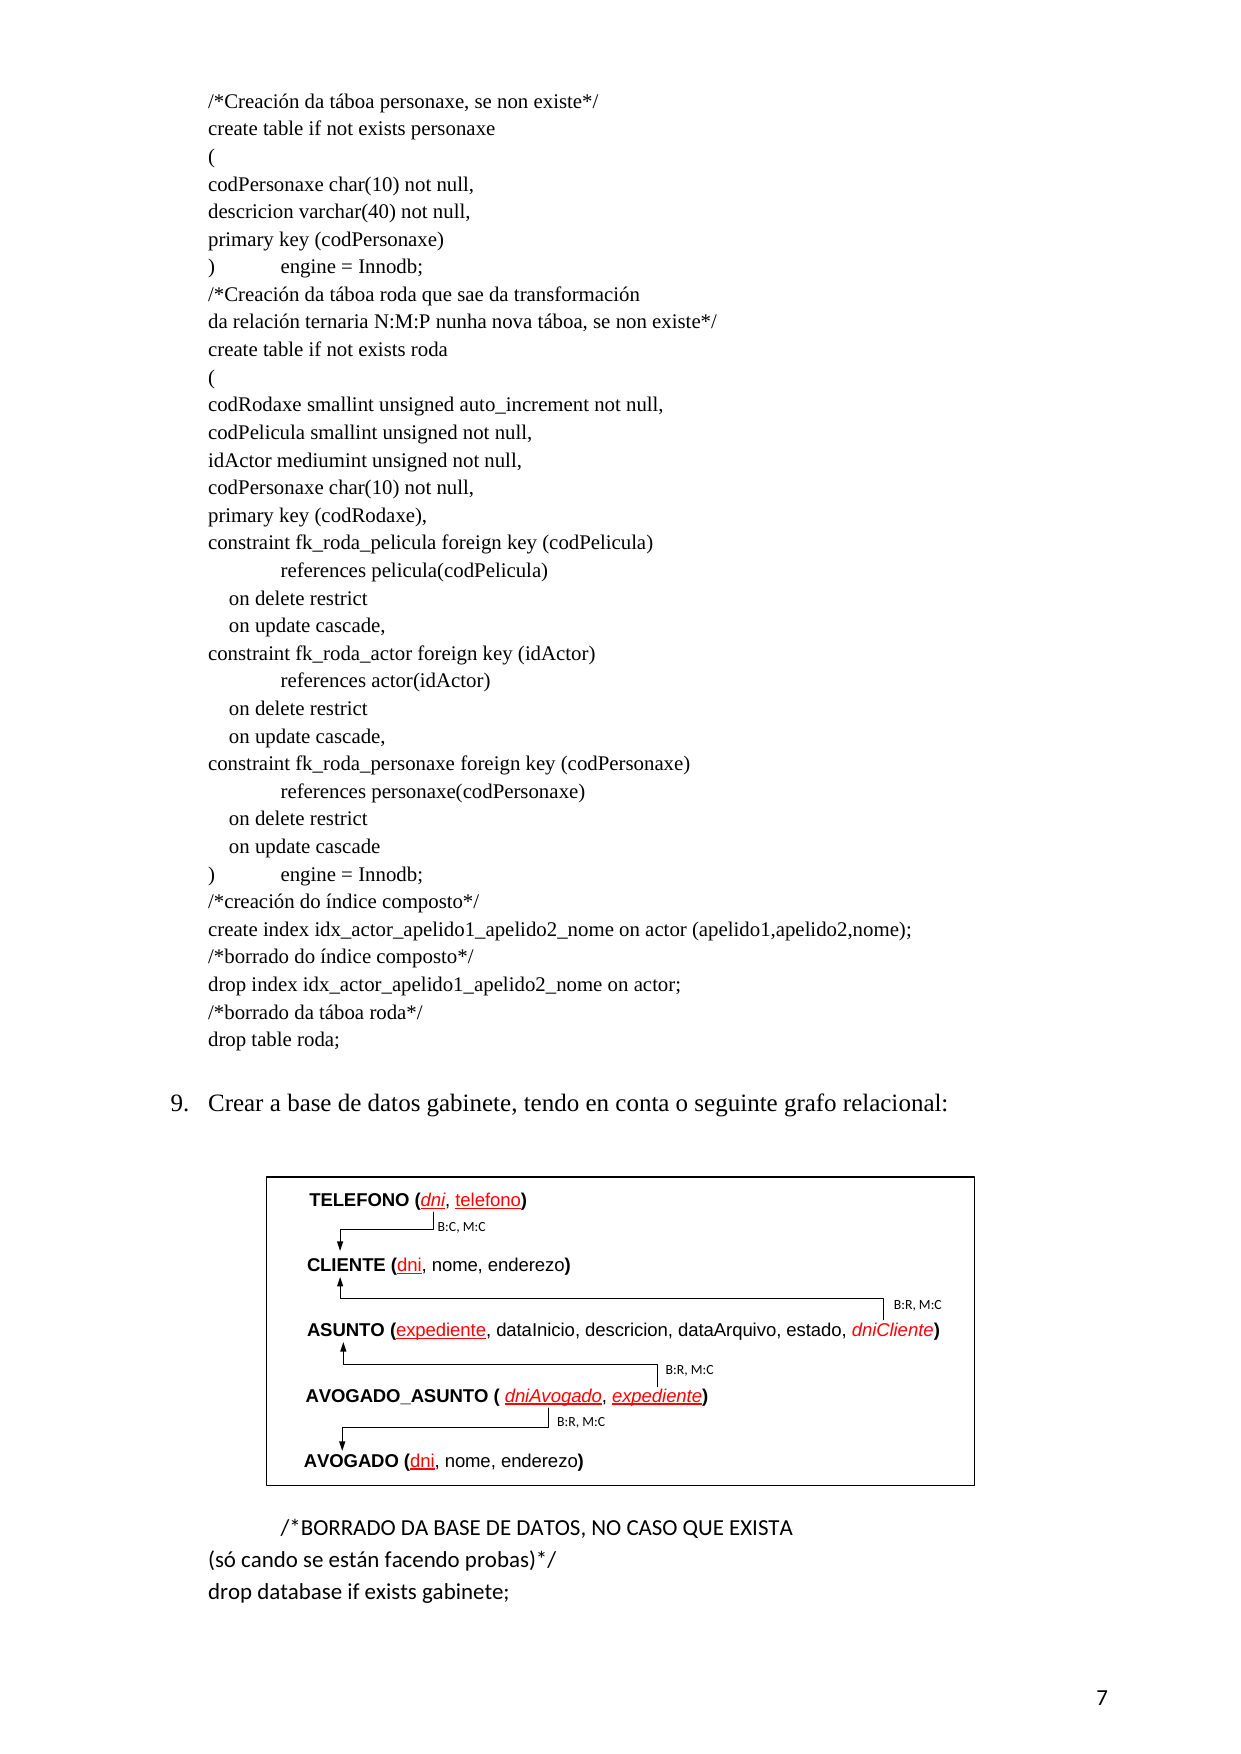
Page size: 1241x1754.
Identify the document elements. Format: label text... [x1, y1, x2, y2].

list /*Creación da táboa roda que sae da transformación [208, 282, 1107, 306]
list da relación ternaria N:M:P nunha nova táboa, se non existe*/ [208, 309, 1107, 333]
list /*BORRADO DA BASE DE DATOS, NO CASO QUE EXISTA [208, 1513, 1107, 1541]
list codPelicula smallint unsigned not null, [208, 420, 1107, 444]
list ) engine = Innodb; [208, 254, 1107, 278]
list Crear a base de datos gabinete, tendo en conta o seguinte grafo relacional: [170, 1088, 1107, 1117]
list codPersonaxe char(10) not null, [208, 171, 1107, 196]
list primary key (codRodaxe), [208, 503, 1107, 527]
list drop database if exists gabinete; [208, 1577, 1107, 1605]
list /*creación do índice composto*/ [208, 889, 1107, 913]
list idActor mediumint unsigned not null, [208, 447, 1107, 472]
list drop index idx_actor_apelido1_apelido2_nome on actor; [208, 972, 1107, 996]
list references pelicula(codPelicula) [208, 558, 1107, 582]
list (só cando se están facendo probas)*/ [208, 1545, 1107, 1573]
list constraint fk_roda_personaxe foreign key (codPersonaxe) [208, 751, 1107, 775]
list ( [208, 144, 1107, 168]
list create table if not exists personaxe [208, 116, 1107, 140]
list on update cascade [208, 834, 1107, 858]
list on delete restrict [208, 696, 1107, 720]
list codRodaxe smallint unsigned auto_increment not null, [208, 392, 1107, 416]
list on update cascade, [208, 613, 1107, 637]
list references personaxe(codPersonaxe) [208, 779, 1107, 803]
list constraint fk_roda_actor foreign key (idActor) [208, 641, 1107, 665]
list drop table roda; [208, 1027, 1107, 1051]
list constraint fk_roda_pelicula foreign key (codPelicula) [208, 530, 1107, 554]
list /*Creación da táboa personaxe, se non existe*/ [208, 89, 1107, 113]
list descricion varchar(40) not null, [208, 199, 1107, 223]
list create index idx_actor_apelido1_apelido2_nome on actor (apelido1,apelido2,nome); [208, 917, 1107, 941]
list create table if not exists roda [208, 337, 1107, 361]
list /*borrado da táboa roda*/ [208, 999, 1107, 1024]
list codPersonaxe char(10) not null, [208, 475, 1107, 499]
list /*borrado do índice composto*/ [208, 944, 1107, 968]
list ( [208, 365, 1107, 389]
list primary key (codPersonaxe) [208, 227, 1107, 251]
list on delete restrict [208, 586, 1107, 609]
list on delete restrict [208, 806, 1107, 830]
list ) engine = Innodb; [208, 862, 1107, 886]
list references actor(idActor) [208, 668, 1107, 692]
list on update cascade, [208, 723, 1107, 748]
